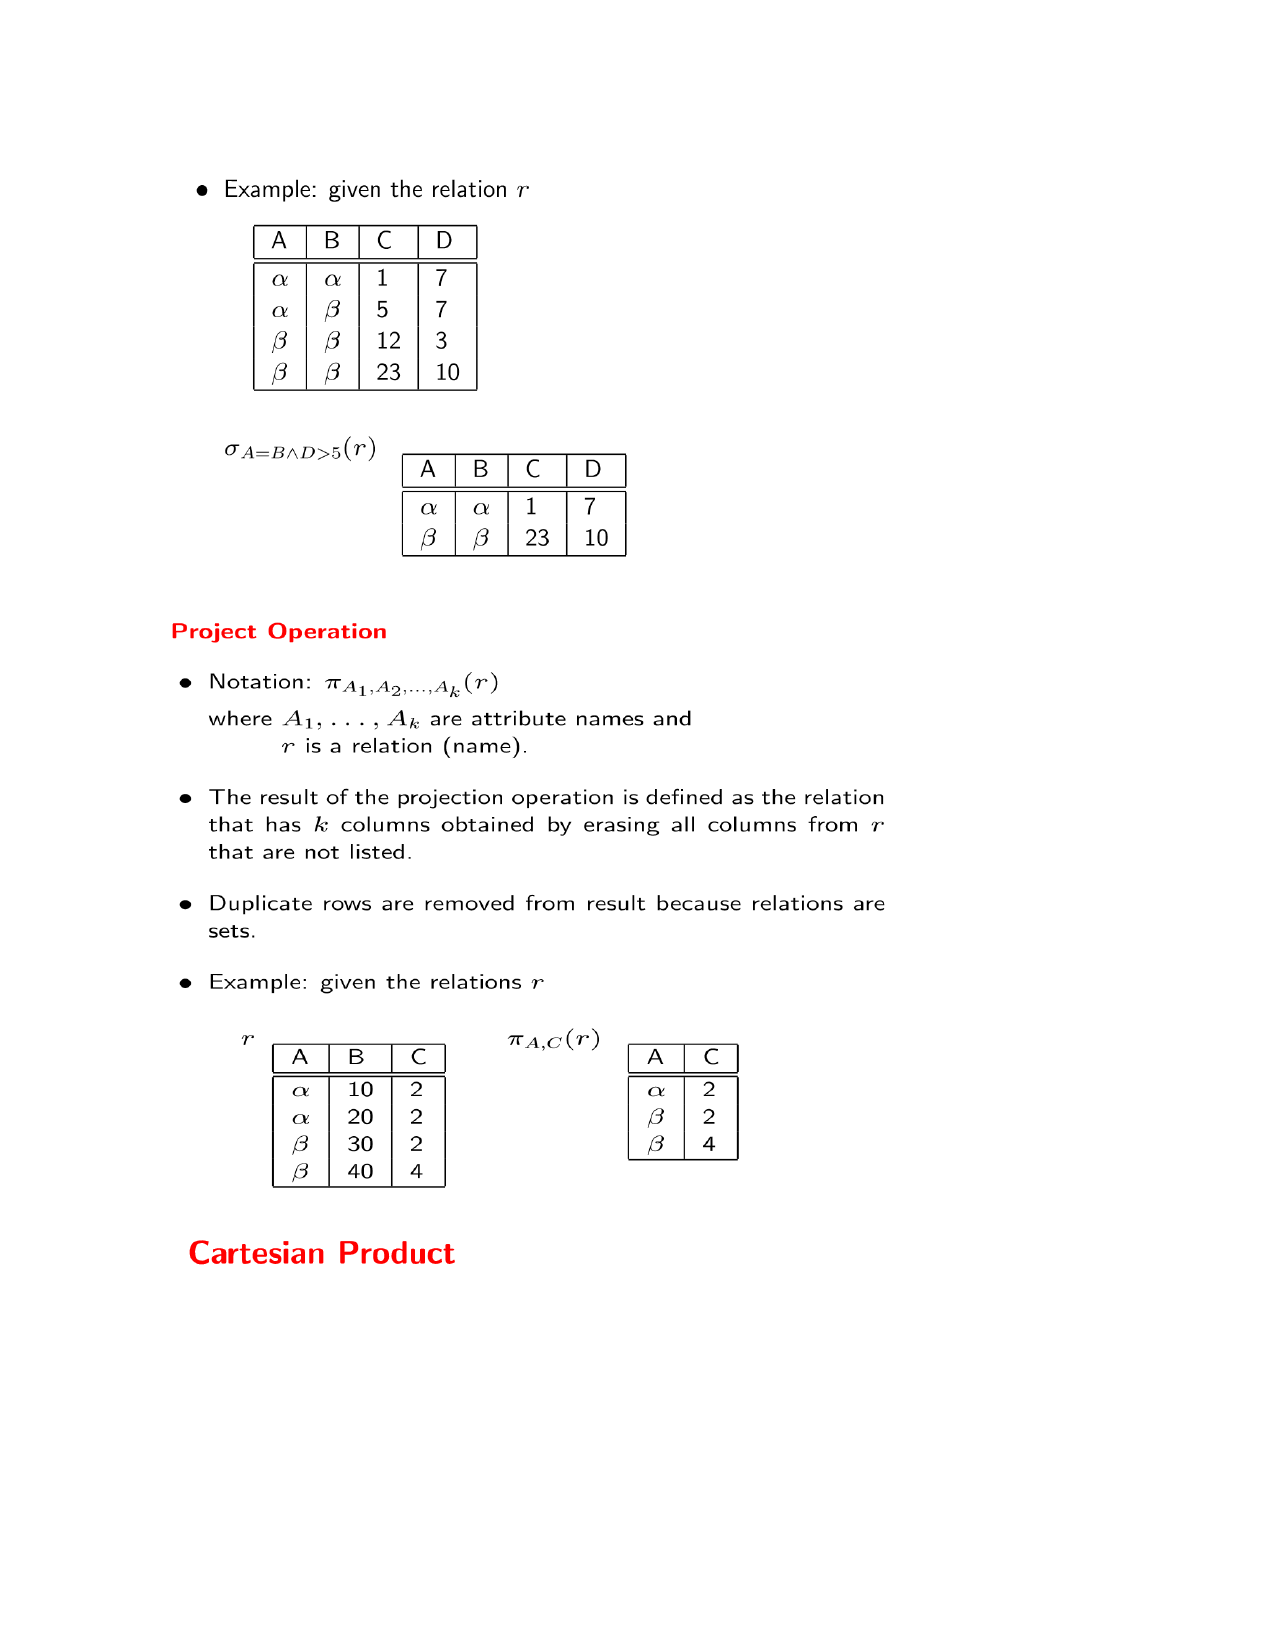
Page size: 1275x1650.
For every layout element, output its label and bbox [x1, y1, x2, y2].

picture [150, 610, 920, 1206]
picture [150, 1224, 474, 1276]
picture [150, 150, 666, 592]
